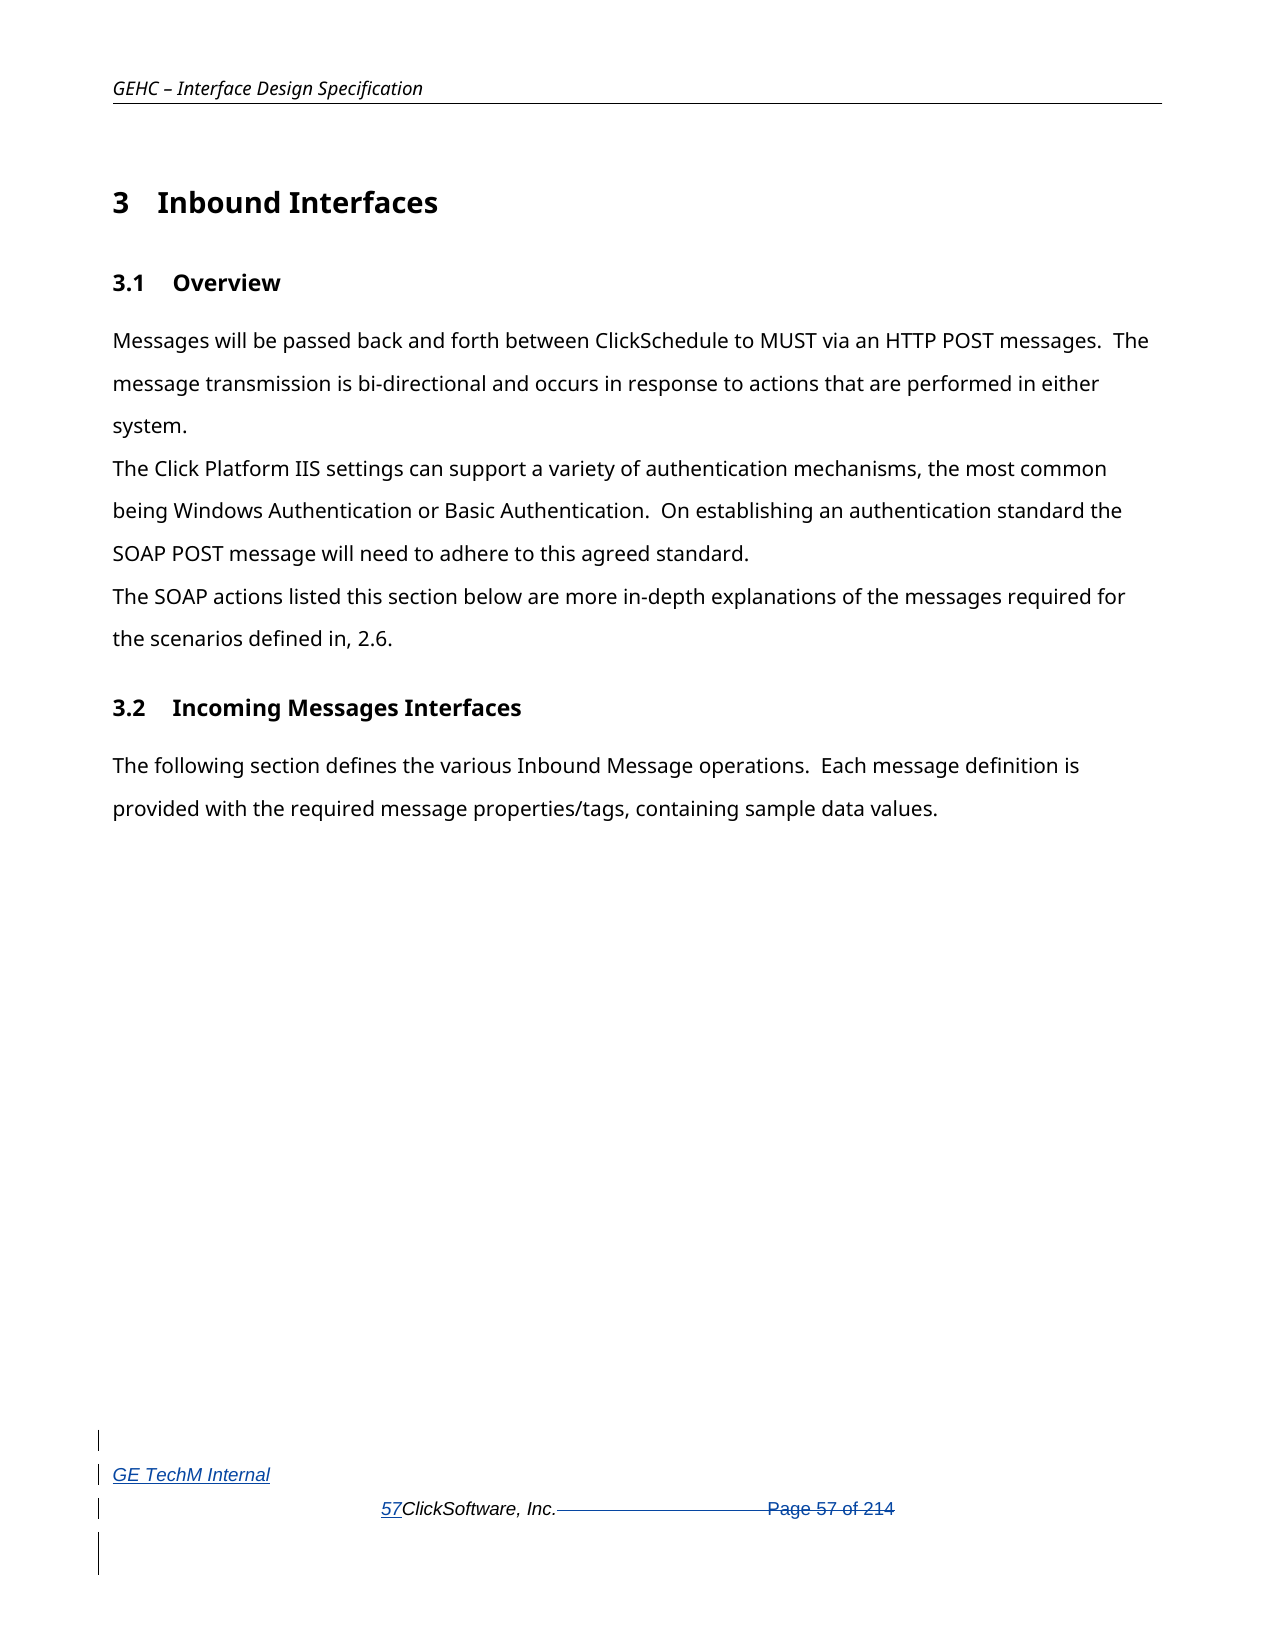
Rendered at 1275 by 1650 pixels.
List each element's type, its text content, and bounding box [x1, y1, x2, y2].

text The SOAP actions listed this section below are more in-depth explanations of the messages required for the scenarios defined in, 2.6. [112, 582, 1162, 653]
subtitle Overview [112, 267, 1162, 298]
text The following section defines the various Inbound Message operations. Each message definition is provided with the required message properties/tags, containing sample data values. [112, 751, 1162, 822]
text The Click Platform IIS settings can support a variety of authentication mechanisms, the most common being Windows Authentication or Basic Authentication. On establishing an authentication standard the SOAP POST message will need to adhere to this agreed standard. [112, 454, 1162, 568]
subtitle Incoming Messages Interfaces [112, 692, 1162, 723]
text Messages will be passed back and forth between ClickSchedule to MUST via an HTTP POST messages. The message transmission is bi-directional and occurs in response to actions that are performed in either system. [112, 326, 1162, 440]
subtitle Inbound Interfaces [112, 182, 1162, 222]
